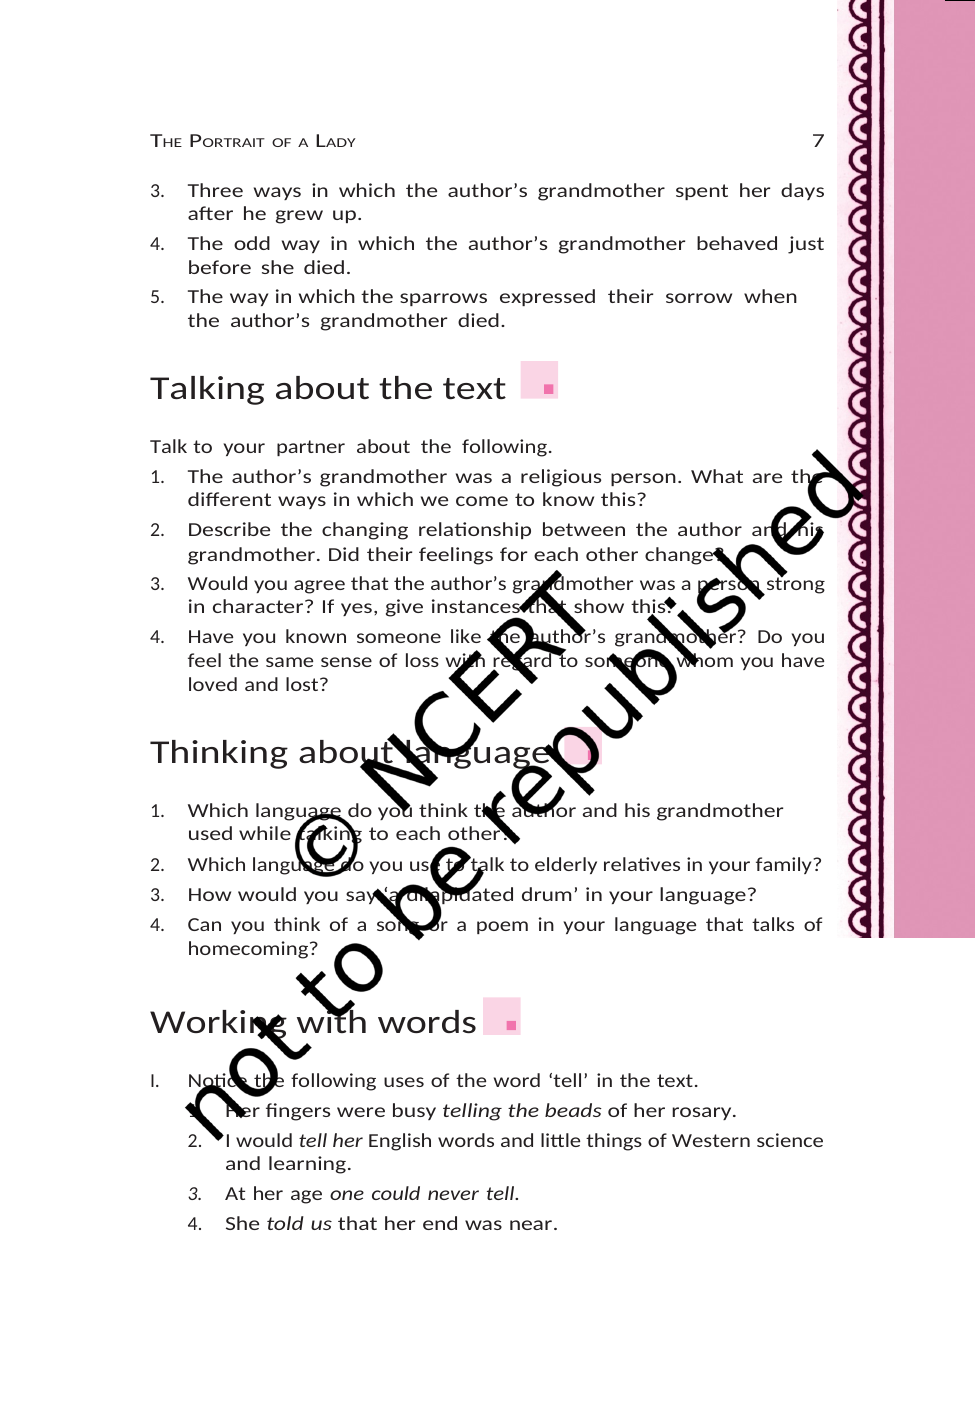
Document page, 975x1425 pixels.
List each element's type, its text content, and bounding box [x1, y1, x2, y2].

list At her age one could never tell. [187, 1181, 839, 1206]
text THE PORTRAIT OF A LADY 7 [150, 128, 839, 152]
list The odd way in which the author’s grandmother behaved just before she died. [150, 231, 826, 279]
list Three ways in which the author’s grandmother spent her days after he grew up. [150, 178, 825, 225]
list The way in which the sparrows expressed their sorrow when the author’s grandmother died. [150, 286, 826, 332]
picture [64, 0, 975, 1181]
list She told us that her end was near. [187, 1211, 839, 1236]
